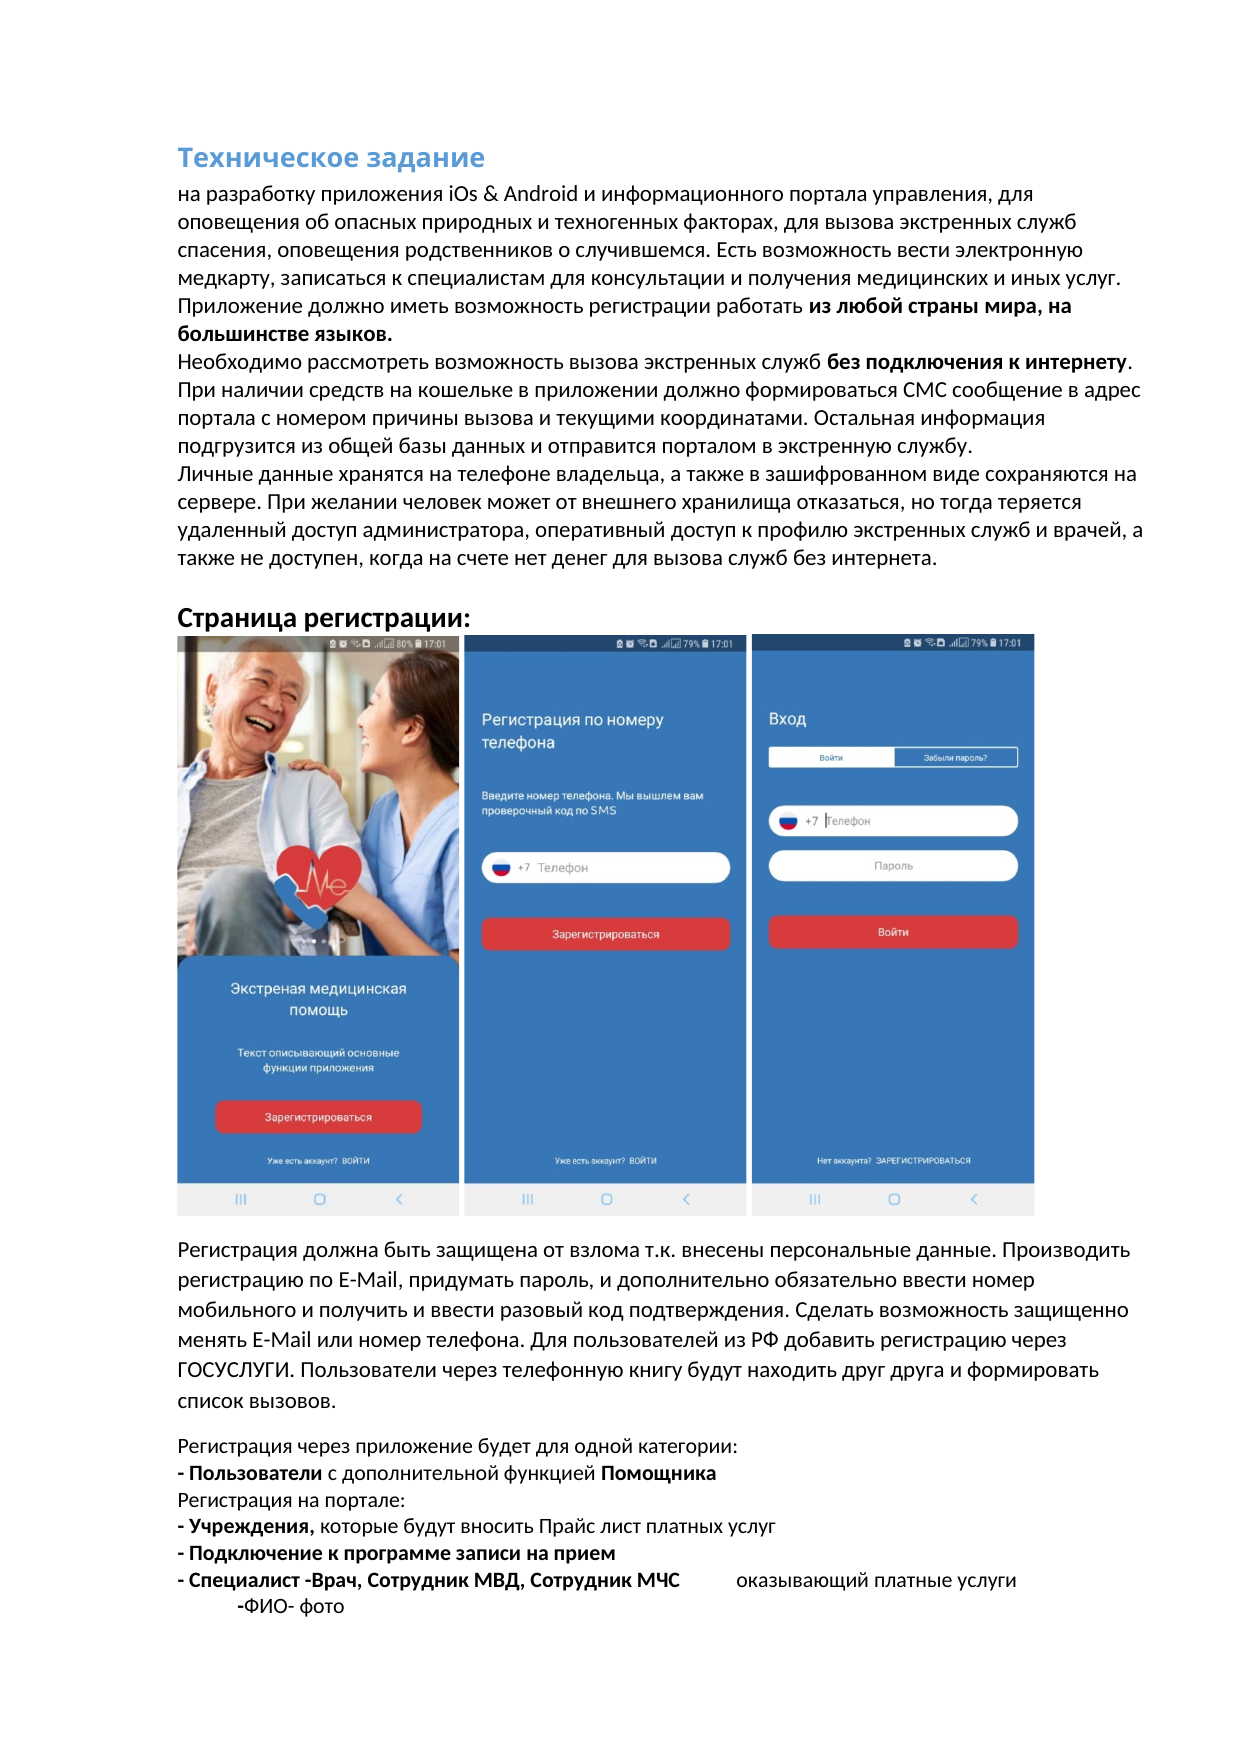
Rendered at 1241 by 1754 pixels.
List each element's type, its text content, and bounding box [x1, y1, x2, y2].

text - Специалист -Врач, Сотрудник МВД, Сотрудник МЧС оказывающий платные услуги [177, 1566, 1152, 1593]
text Регистрация на портале: [177, 1486, 1152, 1513]
text Личные данные хранятся на телефоне владельца, а также в зашифрованном виде сохраняются на сервере. При желании человек может от внешнего хранилища отказаться, но тогда теряется удаленный доступ администратора, оперативный доступ к профилю экстренных служб и врачей, а также не доступен, когда на счете нет денег для вызова служб без интернета. [177, 459, 1152, 571]
picture [751, 634, 1035, 1216]
text - Пользователи с дополнительной функцией Помощника [177, 1459, 1152, 1486]
text - Учреждения, которые будут вносить Прайс лист платных услуг [177, 1513, 1152, 1539]
picture [464, 635, 747, 1216]
text Регистрация должна быть защищена от взлома т.к. внесены персональные данные. Производить регистрацию по E-Mail, придумать пароль, и дополнительно обязательно ввести номер мобильного и получить и ввести разовый код подтверждения. Сделать возможность защищенно менять E-Mail или номер телефона. Для пользователей из РФ добавить регистрацию через ГОСУСЛУГИ. Пользователи через телефонную книгу будут находить друг друга и формировать список вызовов. [177, 1235, 1152, 1414]
text - Подключение к программе записи на прием [177, 1539, 1152, 1566]
text -ФИО- фото [177, 1593, 1152, 1619]
text Приложение должно иметь возможность регистрации работать из любой страны мира, на большинстве языков. [177, 291, 1152, 347]
text Страница регистрации: [177, 599, 1152, 635]
text Необходимо рассмотреть возможность вызова экстренных служб без подключения к интернету. [177, 347, 1152, 375]
subtitle Техническое задание [177, 139, 1152, 176]
text на разработку приложения iOs & Android и информационного портала управления, для оповещения об опасных природных и техногенных факторах, для вызова экстренных служб спасения, оповещения родственников о случившемся. Есть возможность вести электронную медкарту, записаться к специалистам для консультации и получения медицинских и иных услуг. [177, 179, 1152, 291]
picture [177, 636, 460, 1216]
text Регистрация через приложение будет для одной категории: [177, 1433, 1152, 1459]
text При наличии средств на кошельке в приложении должно формироваться СМС сообщение в адрес портала с номером причины вызова и текущими координатами. Остальная информация подгрузится из общей базы данных и отправится порталом в экстренную службу. [177, 375, 1152, 459]
